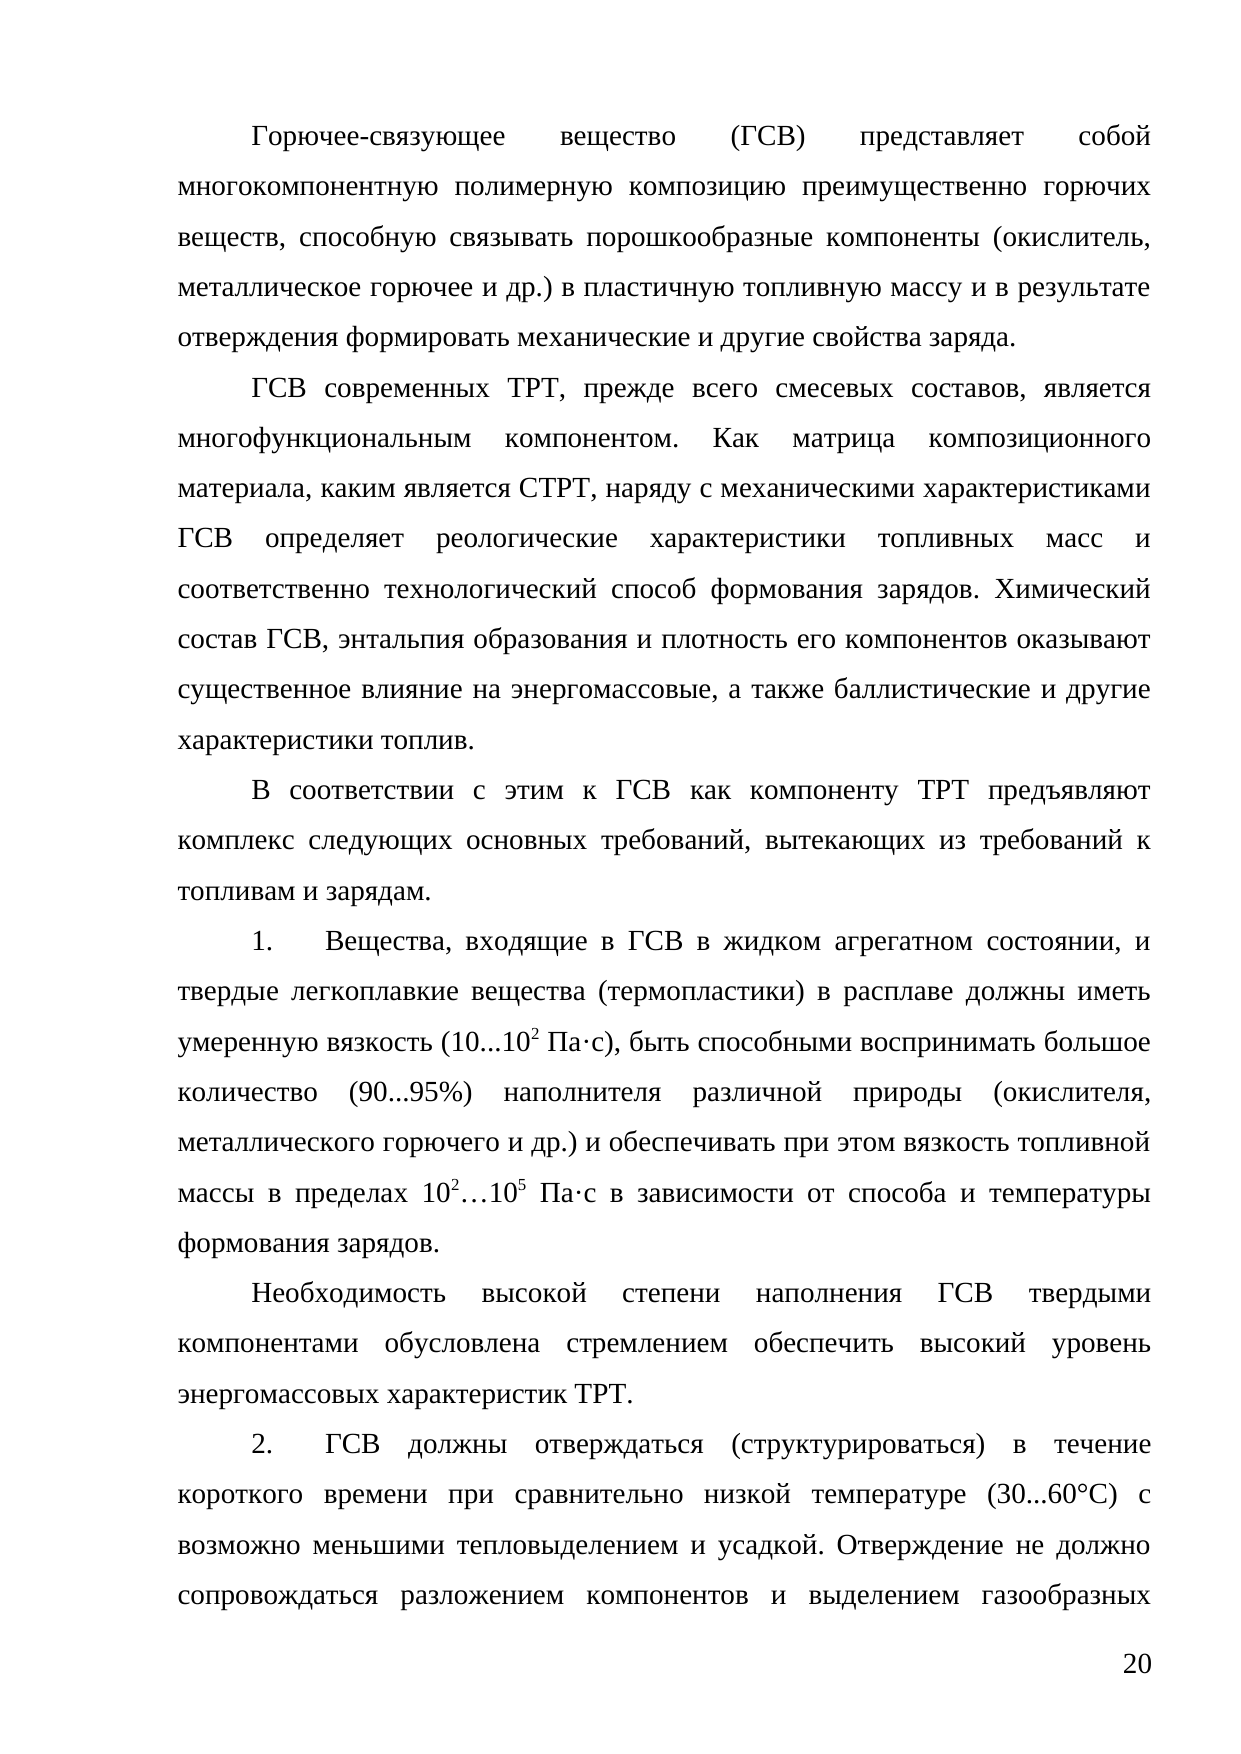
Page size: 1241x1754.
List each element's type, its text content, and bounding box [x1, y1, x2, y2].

text 1. Вещества, входящие в ГСВ в жидком агрегатном состоянии, и твердые легкоплавкие вещества (термопластики) в расплаве должны иметь умеренную вязкость (10...102 Па·с), быть способными воспринимать большое количество (90...95%) наполнителя различной природы (окислителя, металлического горючего и др.) и обеспечивать при этом вязкость топливной массы в пределах 102…105 Па·с в зависимости от способа и температуры формования зарядов. [177, 923, 1152, 1258]
text Необходимость высокой степени наполнения ГСВ твердыми компонентами обусловлена стремлением обеспечить высокий уровень энергомассовых характеристик ТРТ. [177, 1275, 1152, 1409]
text В соответствии с этим к ГСВ как компоненту ТРТ предъявляют комплекс следующих основных требований, вытекающих из требований к топливам и зарядам. [177, 772, 1152, 906]
text ГСВ современных ТРТ, прежде всего смесевых составов, является многофункциональным компонентом. Как матрица композиционного материала, каким является СТРТ, наряду с механическими характеристиками ГСВ определяет реологические характеристики топливных масс и соответственно технологический способ формования зарядов. Химический состав ГСВ, энтальпия образования и плотность его компонентов оказывают существенное влияние на энергомассовые, а также баллистические и другие характеристики топлив. [177, 370, 1152, 755]
text Горючее-связующее вещество (ГСВ) представляет собой многокомпонентную полимерную композицию преимущественно горючих веществ, способную связывать порошкообразные компоненты (окислитель, металлическое горючее и др.) в пластичную топливную массу и в результате отверждения формировать механические и другие свойства заряда. [177, 118, 1152, 353]
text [177, 1426, 1152, 1611]
